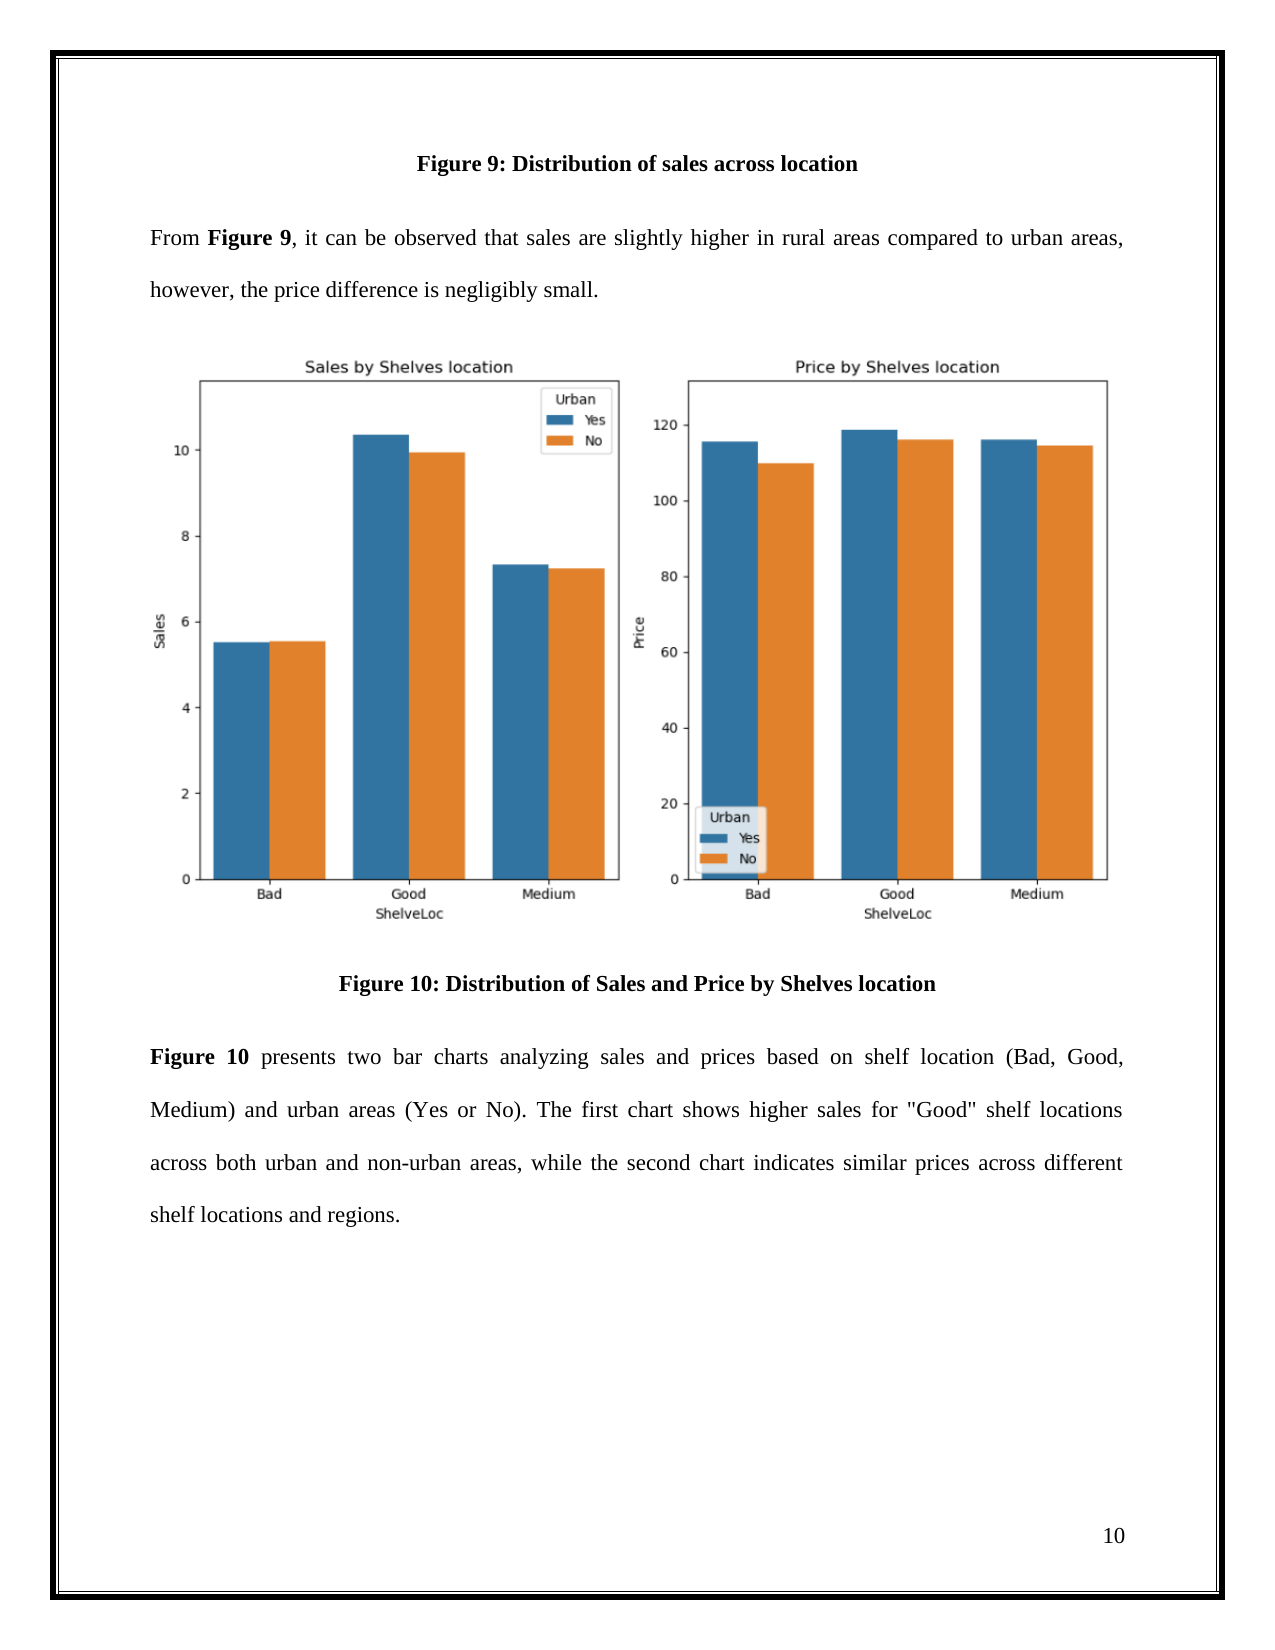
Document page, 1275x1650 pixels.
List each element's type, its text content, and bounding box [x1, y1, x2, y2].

text Figure 9: Distribution of sales across location [150, 150, 1125, 176]
picture [150, 349, 1125, 923]
text Figure 10 presents two bar charts analyzing sales and prices based on shelf location (Bad, Good, Medium) and urban areas (Yes or No). The first chart shows higher sales for "Good" shelf locations across both urban and non-urban areas, while the second chart indicates similar prices across different shelf locations and regions. [150, 1043, 1125, 1228]
text Figure 10: Distribution of Sales and Price by Shelves location [150, 970, 1125, 996]
text From Figure 9, it can be observed that sales are slightly higher in rural areas compared to urban areas, however, the price difference is negligibly small. [150, 223, 1125, 303]
